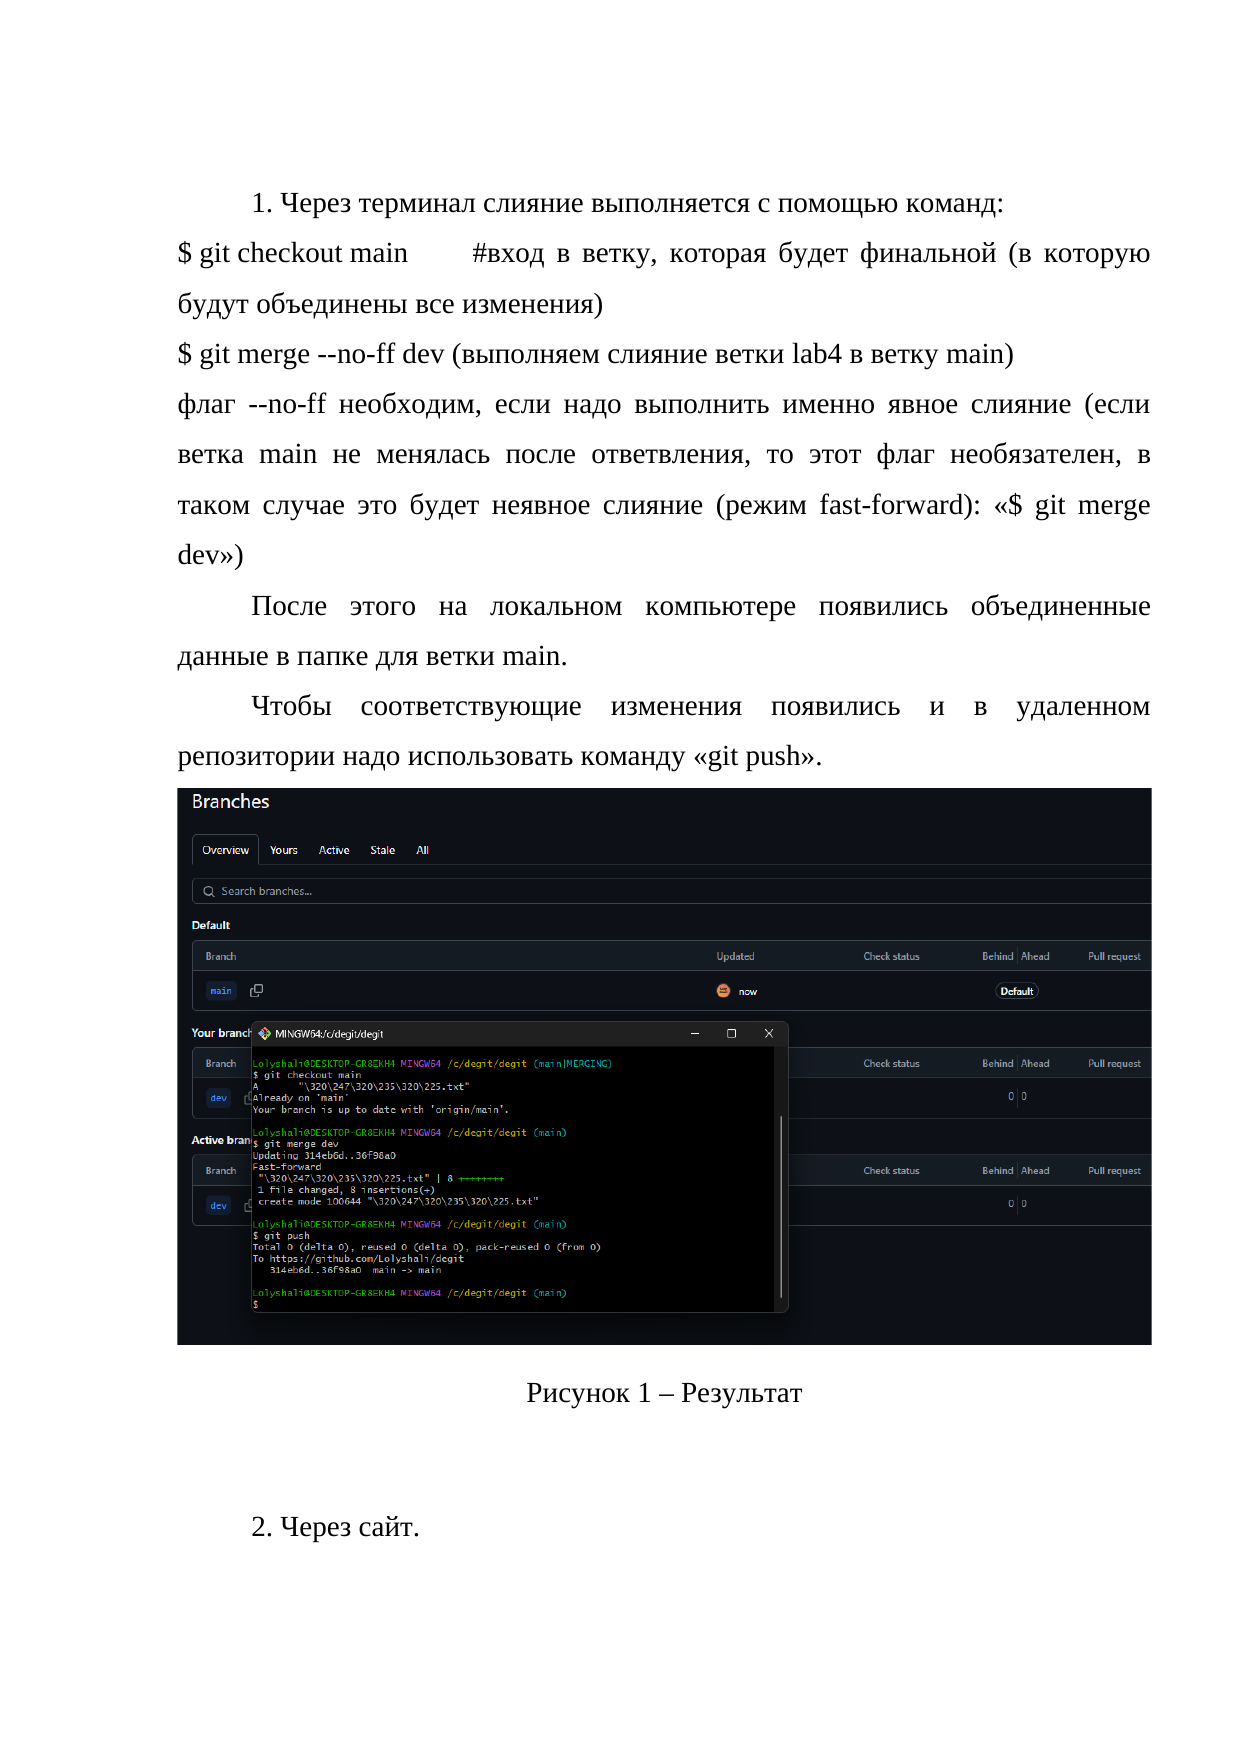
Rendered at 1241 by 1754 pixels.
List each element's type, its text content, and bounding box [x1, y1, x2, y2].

text После этого на локальном компьютере появились объединенные данные в папке для ветки main. [177, 588, 1152, 671]
picture [177, 788, 1152, 1345]
text $ git checkout main #вход в ветку, которая будет финальной (в которую будут объединены все изменения) [177, 235, 1152, 319]
text 1. Через терминал слияние выполняется с помощью команд: [177, 185, 1152, 219]
text Рисунок 1 – Результат [177, 1375, 1152, 1408]
text флаг --no-ff необходим, если надо выполнить именно явное слияние (если ветка main не менялась после ответвления, то этот флаг необязателен, в таком случае это будет неявное слияние (режим fast-forward): «$ git merge dev») [177, 386, 1152, 571]
text Чтобы соответствующие изменения появились и в удаленном репозитории надо использовать команду «git push». [177, 688, 1152, 772]
text 2. Через сайт. [177, 1509, 1152, 1542]
text $ git merge --no-ff dev (выполняем слияние ветки lab4 в ветку main) [177, 336, 1152, 369]
